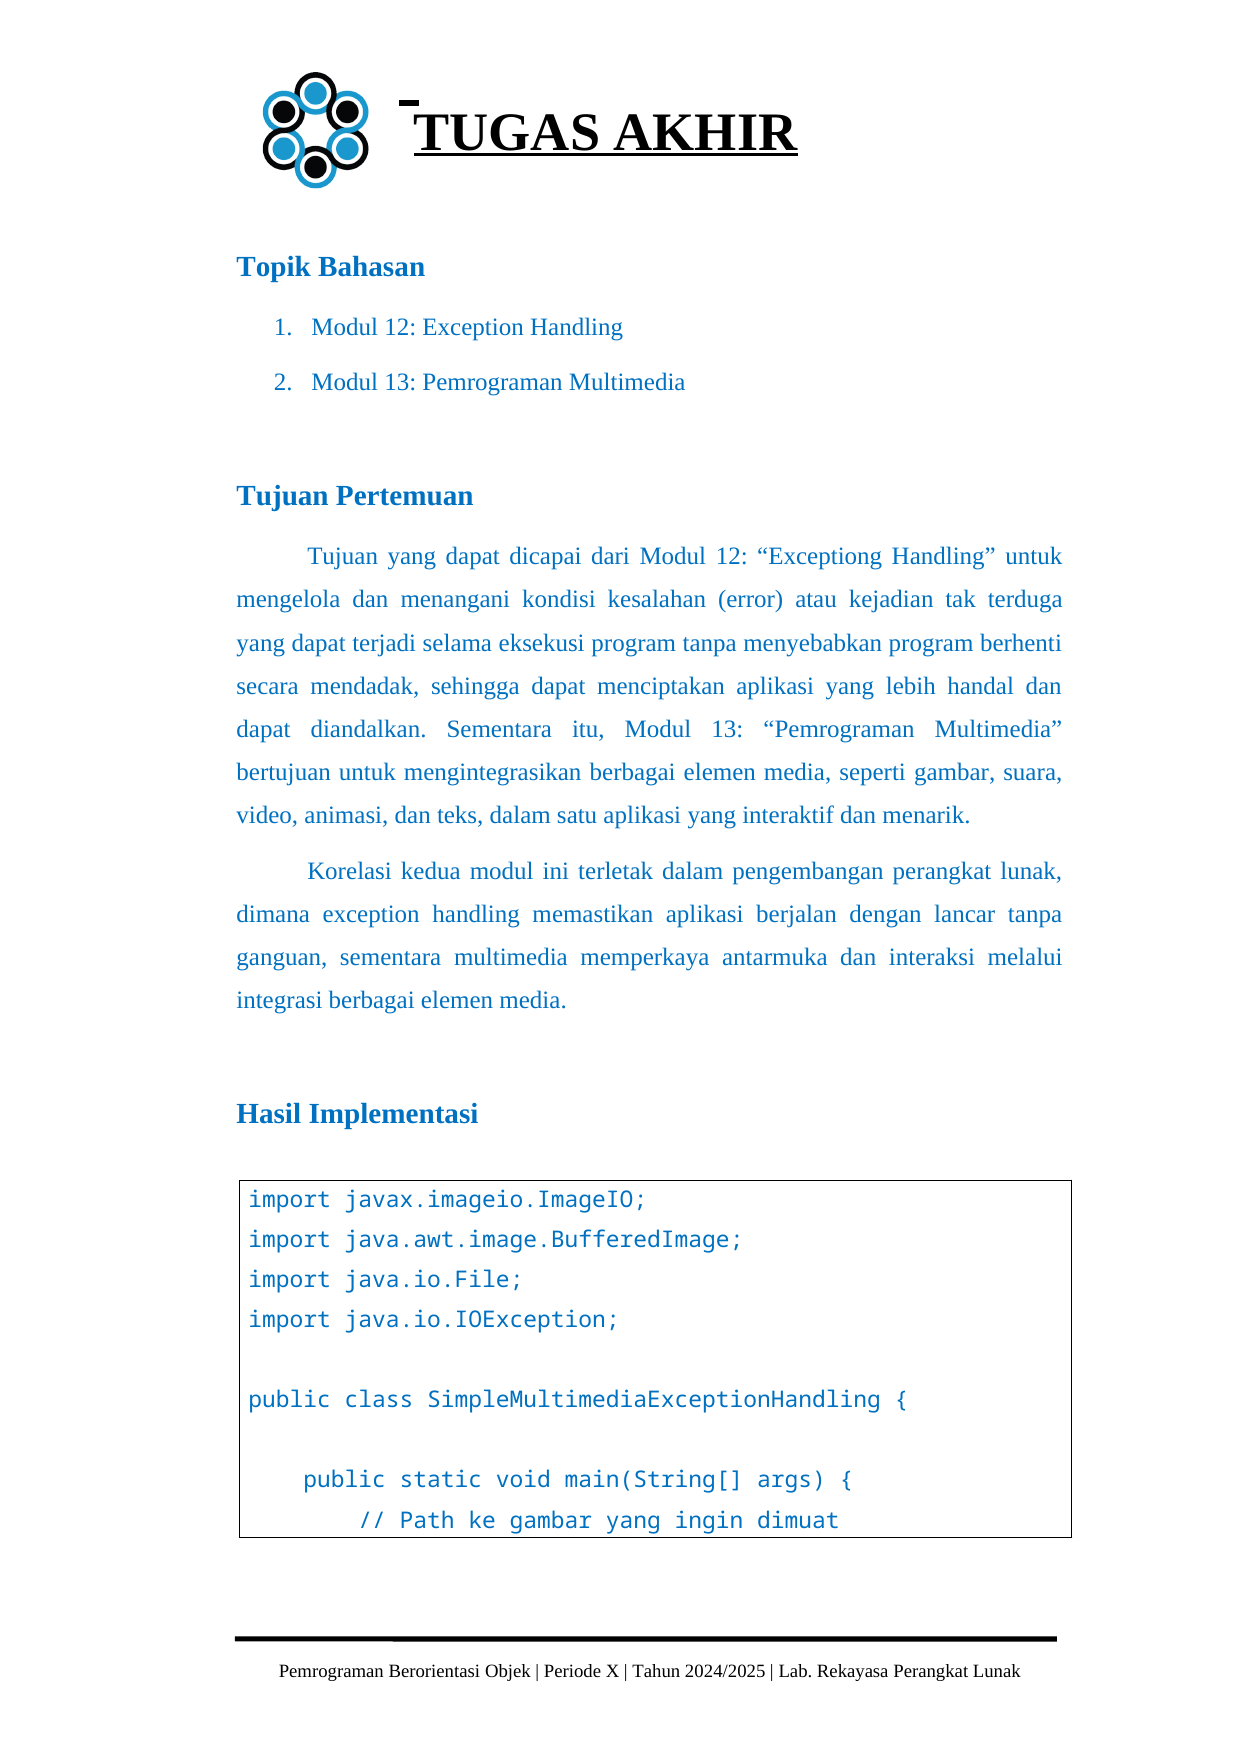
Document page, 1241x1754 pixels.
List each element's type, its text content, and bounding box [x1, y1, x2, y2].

text public class SimpleMultimediaExceptionHandling { [240, 1380, 1071, 1414]
subtitle Topik Bahasan [236, 249, 1063, 282]
text import java.io.IOException; [240, 1300, 1071, 1334]
list Modul 13: Pemrograman Multimedia [274, 367, 1063, 396]
text Korelasi kedua modul ini terletak dalam pengembangan perangkat lunak, dimana exception handling memastikan aplikasi berjalan dengan lancar tanpa ganguan, sementara multimedia memperkaya antarmuka dan interaksi melalui integrasi berbagai elemen media. [236, 856, 1063, 1014]
picture [257, 72, 374, 189]
text public static void main(String[] args) { [240, 1460, 1071, 1495]
list Modul 12: Exception Handling [274, 312, 1063, 340]
text // Path ke gambar yang ingin dimuat [240, 1500, 1071, 1537]
text import javax.imageio.ImageIO; [240, 1181, 1071, 1214]
text Tujuan yang dapat dicapai dari Modul 12: “Exceptiong Handling” untuk mengelola dan menangani kondisi kesalahan (error) atau kejadian tak terduga yang dapat terjadi selama eksekusi program tanpa menyebabkan program berhenti secara mendadak, sehingga dapat menciptakan aplikasi yang lebih handal dan dapat diandalkan. Sementara itu, Modul 13: “Pemrograman Multimedia” bertujuan untuk mengintegrasikan berbagai elemen media, seperti gambar, suara, video, animasi, dan teks, dalam satu aplikasi yang interaktif dan menarik. [236, 541, 1063, 829]
text import java.io.File; [240, 1260, 1071, 1294]
text import java.awt.image.BufferedImage; [240, 1220, 1071, 1254]
subtitle Tujuan Pertemuan [236, 478, 1063, 512]
subtitle Hasil Implementasi [236, 1096, 1063, 1130]
